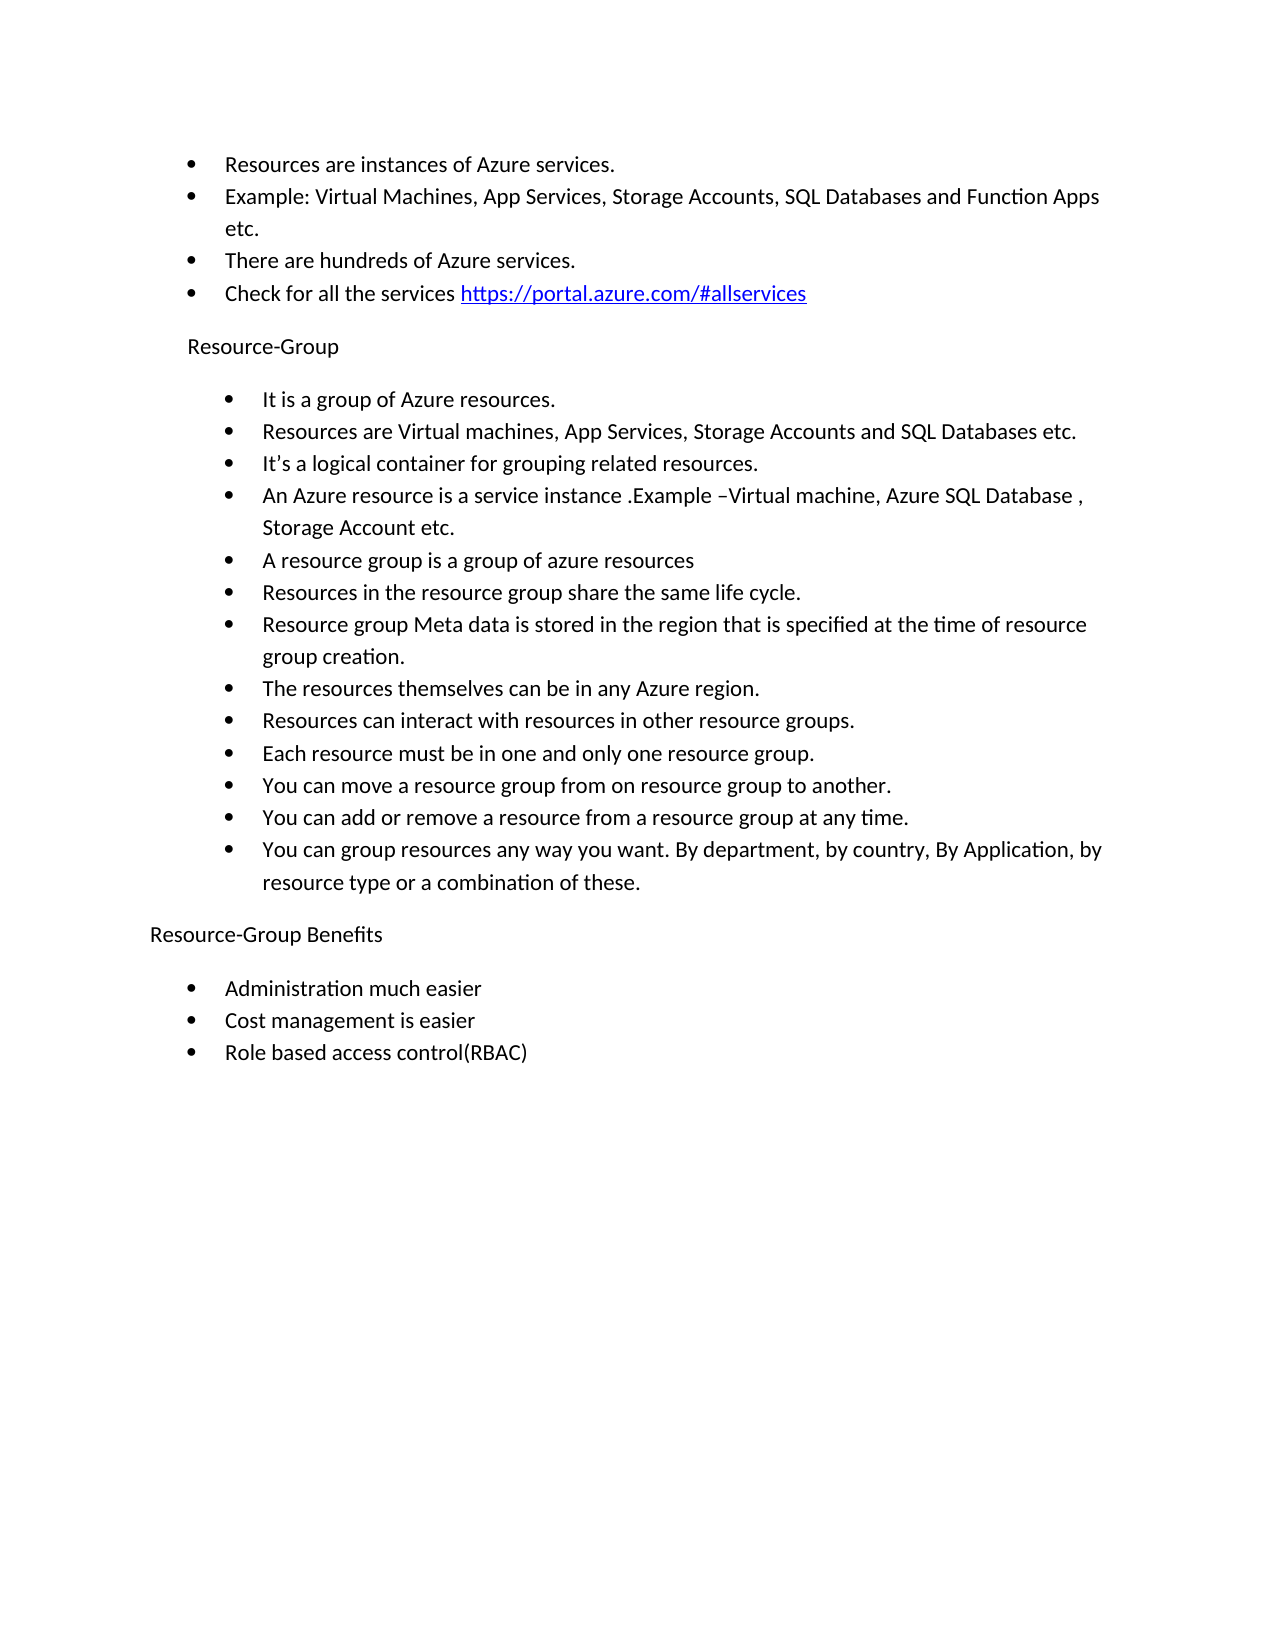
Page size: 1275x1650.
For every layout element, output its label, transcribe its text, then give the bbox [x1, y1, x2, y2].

list Resource group Meta data is stored in the region that is specified at the time of resource group creation. [225, 610, 1125, 670]
list It is a group of Azure resources. [225, 385, 1125, 413]
list Check for all the services https://portal.azure.com/#allservices [187, 279, 1125, 307]
list Cost management is easier [187, 1006, 1125, 1034]
list Each resource must be in one and only one resource group. [225, 739, 1125, 767]
list Resources in the resource group share the same life cycle. [225, 578, 1125, 606]
list The resources themselves can be in any Azure region. [225, 674, 1125, 702]
list Resources are Virtual machines, App Services, Storage Accounts and SQL Databases etc. [225, 417, 1125, 445]
text Resource-Group [187, 332, 1125, 360]
list An Azure resource is a service instance .Example –Virtual machine, Azure SQL Database , Storage Account etc. [225, 481, 1125, 542]
list Resources can interact with resources in other resource groups. [225, 707, 1125, 735]
list You can add or remove a resource from a resource group at any time. [225, 803, 1125, 831]
list It’s a logical container for grouping related resources. [225, 449, 1125, 477]
list There are hundreds of Azure services. [187, 247, 1125, 274]
list Resources are instances of Azure services. [187, 150, 1125, 178]
list Example: Virtual Machines, App Services, Storage Accounts, SQL Databases and Function Apps etc. [187, 182, 1125, 242]
list You can group resources any way you want. By department, by country, By Application, by resource type or a combination of these. [225, 835, 1125, 896]
text Resource-Group Benefits [150, 921, 1125, 949]
list Role based access control(RBAC) [187, 1038, 1125, 1066]
list A resource group is a group of azure resources [225, 546, 1125, 574]
list Administration much easier [187, 974, 1125, 1002]
list You can move a resource group from on resource group to another. [225, 771, 1125, 799]
